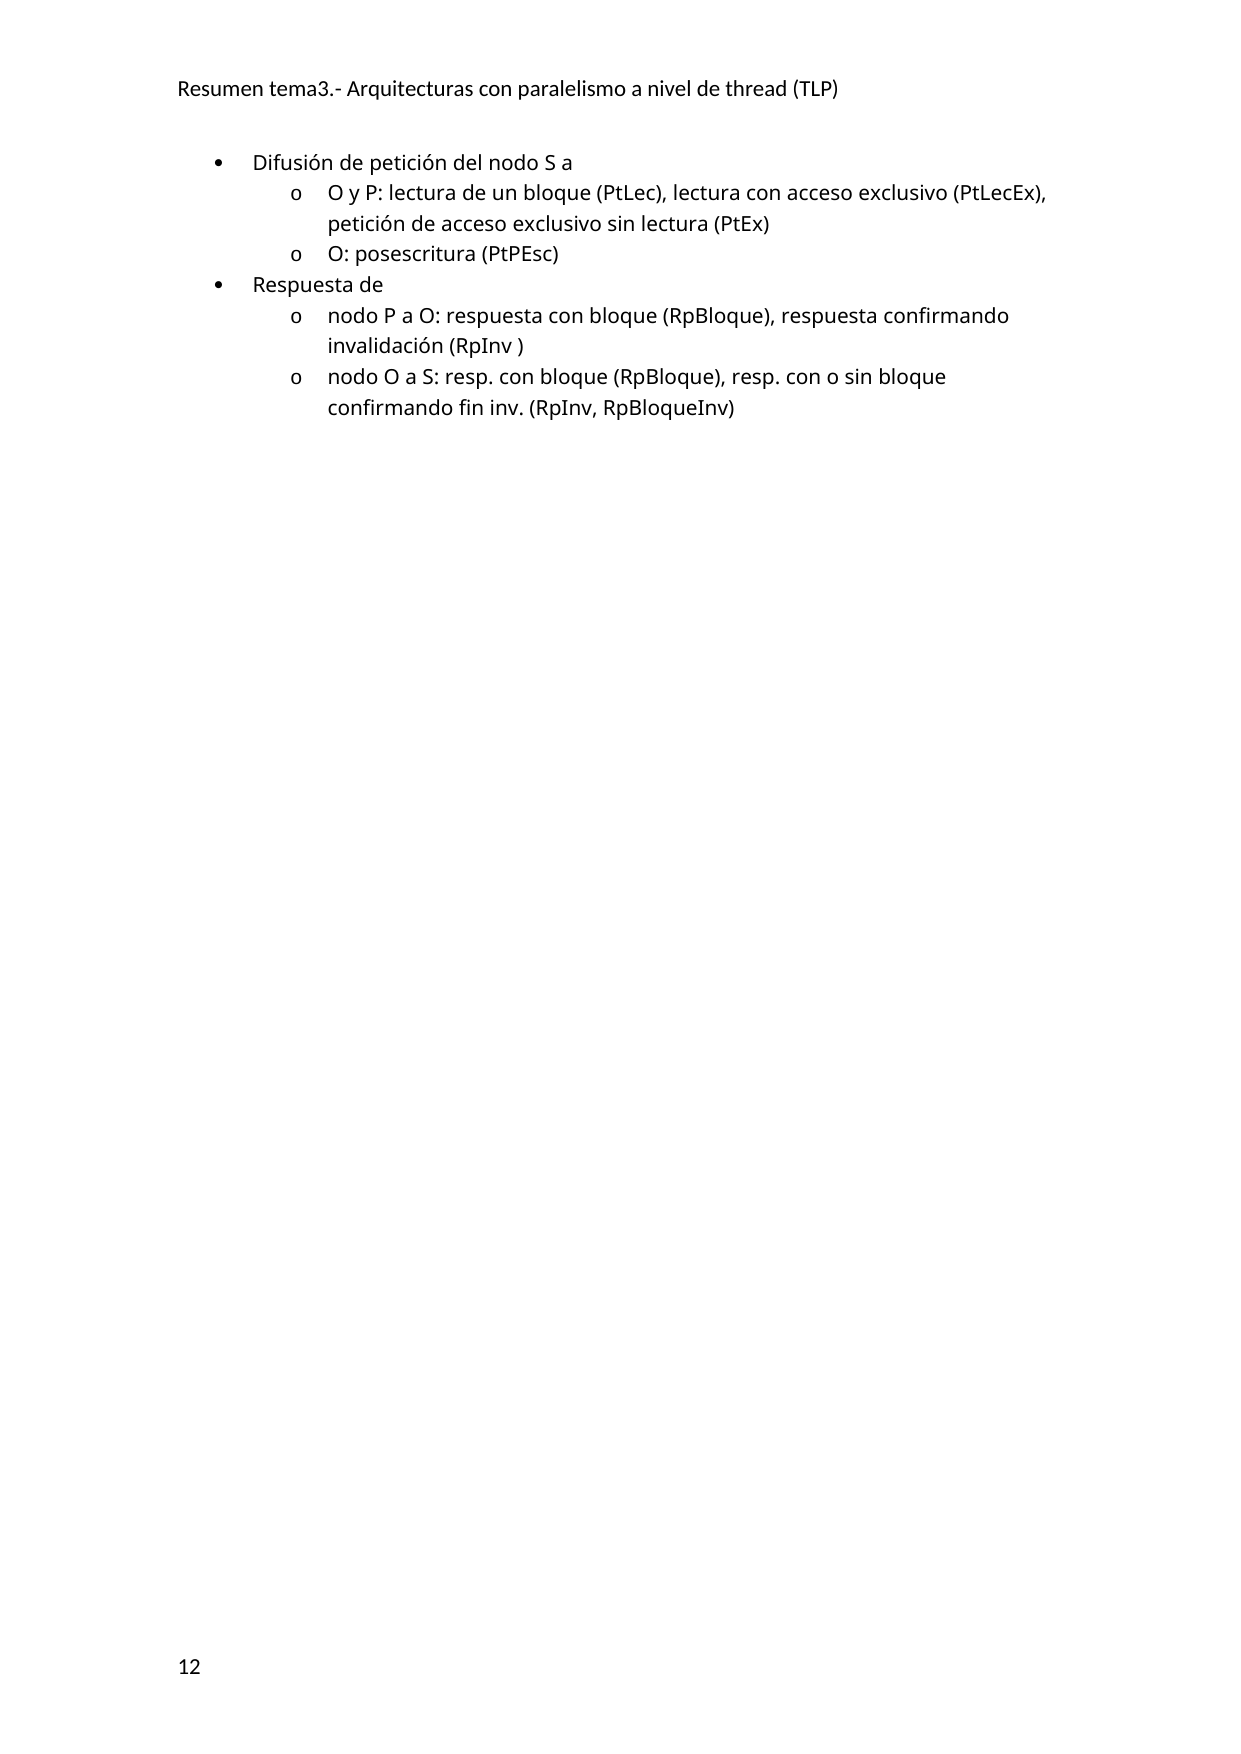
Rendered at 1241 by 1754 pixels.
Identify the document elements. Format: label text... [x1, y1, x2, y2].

list Respuesta de [215, 270, 1063, 299]
list O: posescritura (PtPEsc) [290, 239, 1063, 268]
list nodo O a S: resp. con bloque (RpBloque), resp. con o sin bloque confirmando fin inv. (RpInv, RpBloqueInv) [290, 362, 1063, 421]
list Difusión de petición del nodo S a [215, 148, 1063, 176]
list nodo P a O: respuesta con bloque (RpBloque), respuesta confirmando invalidación (RpInv ) [290, 301, 1063, 360]
list O y P: lectura de un bloque (PtLec), lectura con acceso exclusivo (PtLecEx), petición de acceso exclusivo sin lectura (PtEx) [290, 178, 1063, 237]
